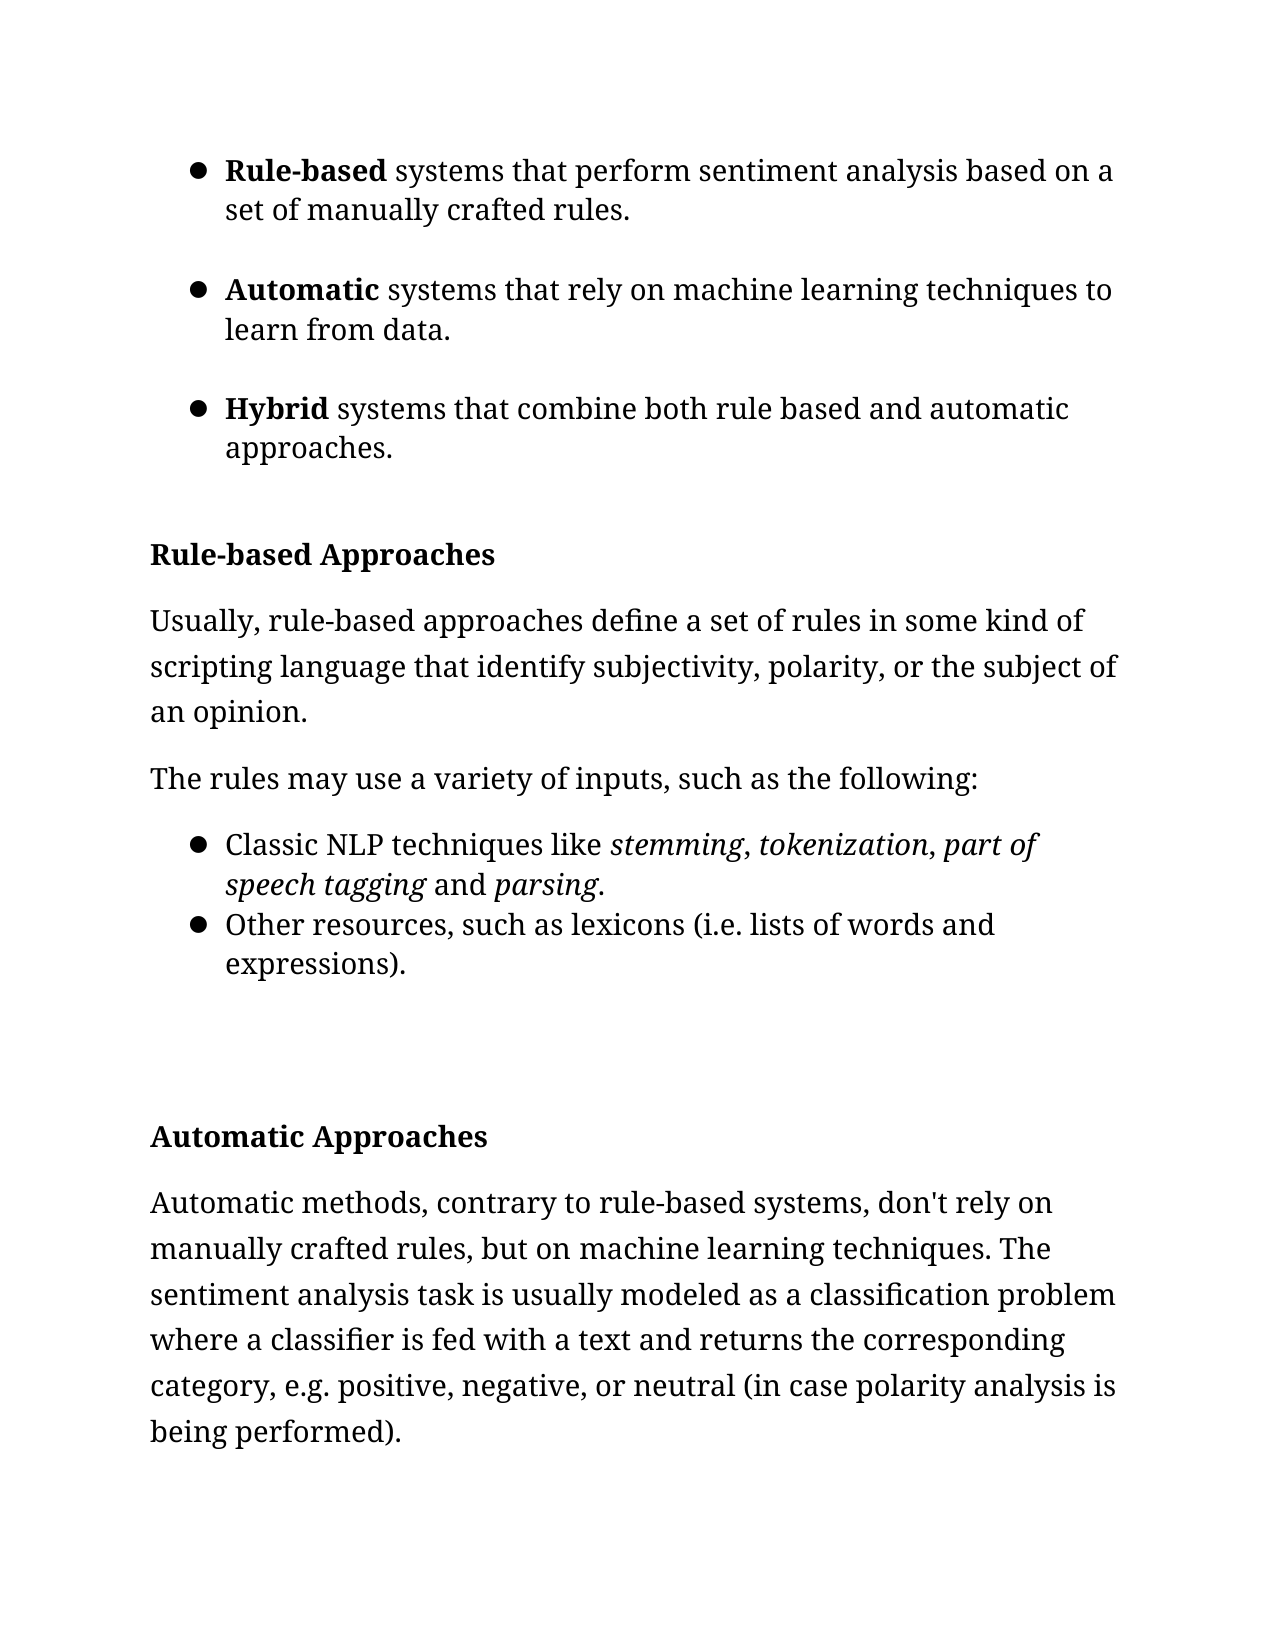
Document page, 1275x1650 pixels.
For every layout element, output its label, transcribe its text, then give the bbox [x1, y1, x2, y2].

list Automatic systems that rely on machine learning techniques to learn from data. [187, 269, 1125, 348]
text Usually, rule-based approaches define a set of rules in some kind of scripting language that identify subjectivity, polarity, or the subject of an opinion. [150, 600, 1125, 731]
list Rule-based systems that perform sentiment analysis based on a set of manually crafted rules. [187, 150, 1125, 229]
list Classic NLP techniques like stemming, tokenization, part of speech tagging and parsing. [187, 824, 1125, 904]
text Automatic Approaches [150, 1116, 1125, 1156]
text Automatic methods, contrary to rule-based systems, don't rely on manually crafted rules, but on machine learning techniques. The sentiment analysis task is usually modeled as a classification problem where a classifier is fed with a text and returns the corresponding category, e.g. positive, negative, or neutral (in case polarity analysis is being performed). [150, 1183, 1125, 1451]
list Other resources, such as lexicons (i.e. lists of words and expressions). [187, 904, 1125, 983]
text Rule-based Approaches [150, 534, 1125, 574]
list Hybrid systems that combine both rule based and automatic approaches. [187, 388, 1125, 467]
text The rules may use a variety of inputs, such as the following: [150, 758, 1125, 798]
